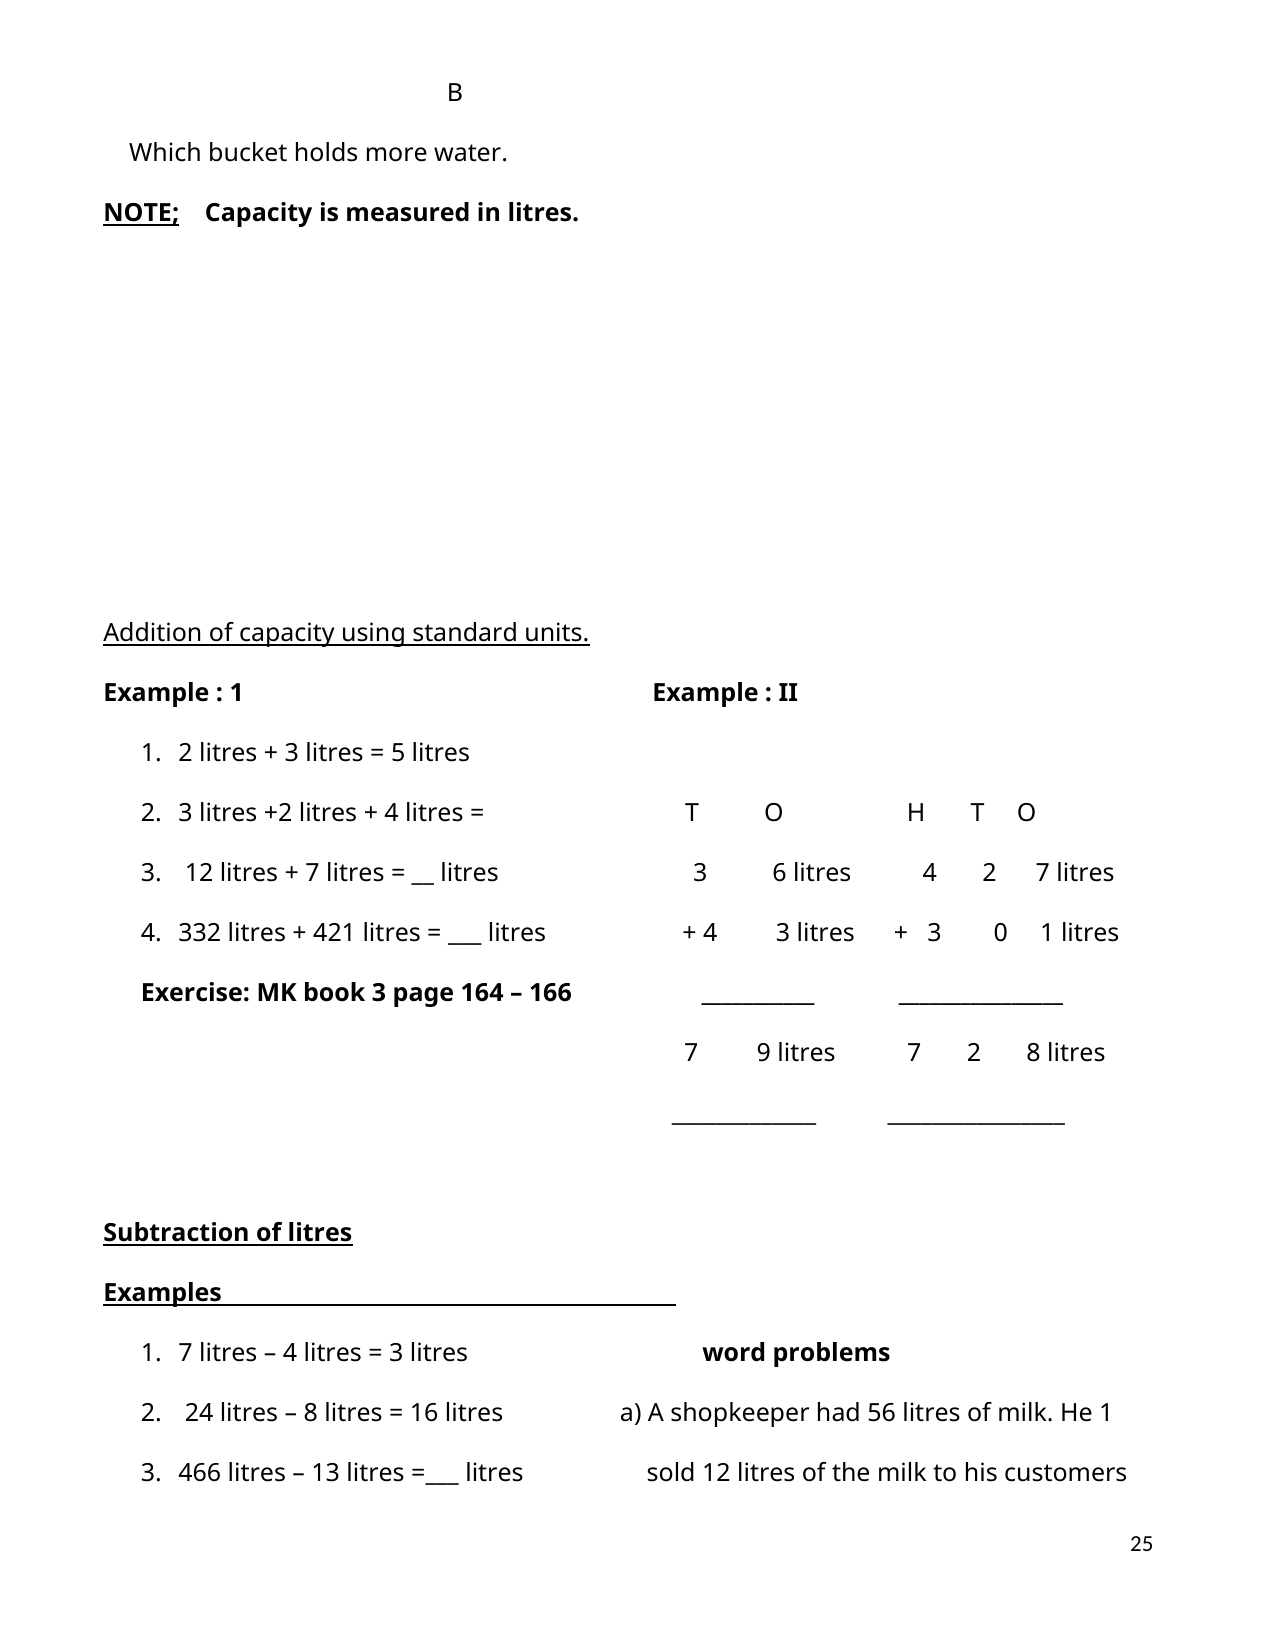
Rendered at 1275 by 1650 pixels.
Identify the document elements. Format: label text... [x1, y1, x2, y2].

list 24 litres – 8 litres = 16 litres a) A shopkeeper had 56 litres of milk. He 1 [141, 1395, 1153, 1429]
text Examples [103, 1275, 1153, 1309]
text NOTE; Capacity is measured in litres. [103, 195, 1153, 229]
text 7 9 litres 7 2 8 litres [103, 1035, 1153, 1069]
text Which bucket holds more water. [103, 135, 1153, 169]
list 12 litres + 7 litres = __ litres 3 6 litres 4 2 7 litres [141, 855, 1153, 889]
text Example : 1 Example : II [103, 675, 1153, 709]
text Subtraction of litres [103, 1215, 1153, 1249]
text _____________ ________________ [103, 1095, 1153, 1129]
list 3 litres +2 litres + 4 litres = T O H T O [141, 795, 1153, 829]
text Exercise: MK book 3 page 164 – 166 ___________ ________________ [141, 975, 1153, 1009]
list 332 litres + 421 litres = ___ litres + 4 3 litres + 3 0 1 litres [141, 915, 1153, 949]
list 2 litres + 3 litres = 5 litres [141, 735, 1153, 769]
text B [103, 75, 1153, 109]
list 7 litres – 4 litres = 3 litres word problems [141, 1335, 1153, 1369]
text Addition of capacity using standard units. [103, 615, 1153, 649]
list 466 litres – 13 litres =___ litres sold 12 litres of the milk to his customers [141, 1455, 1153, 1489]
